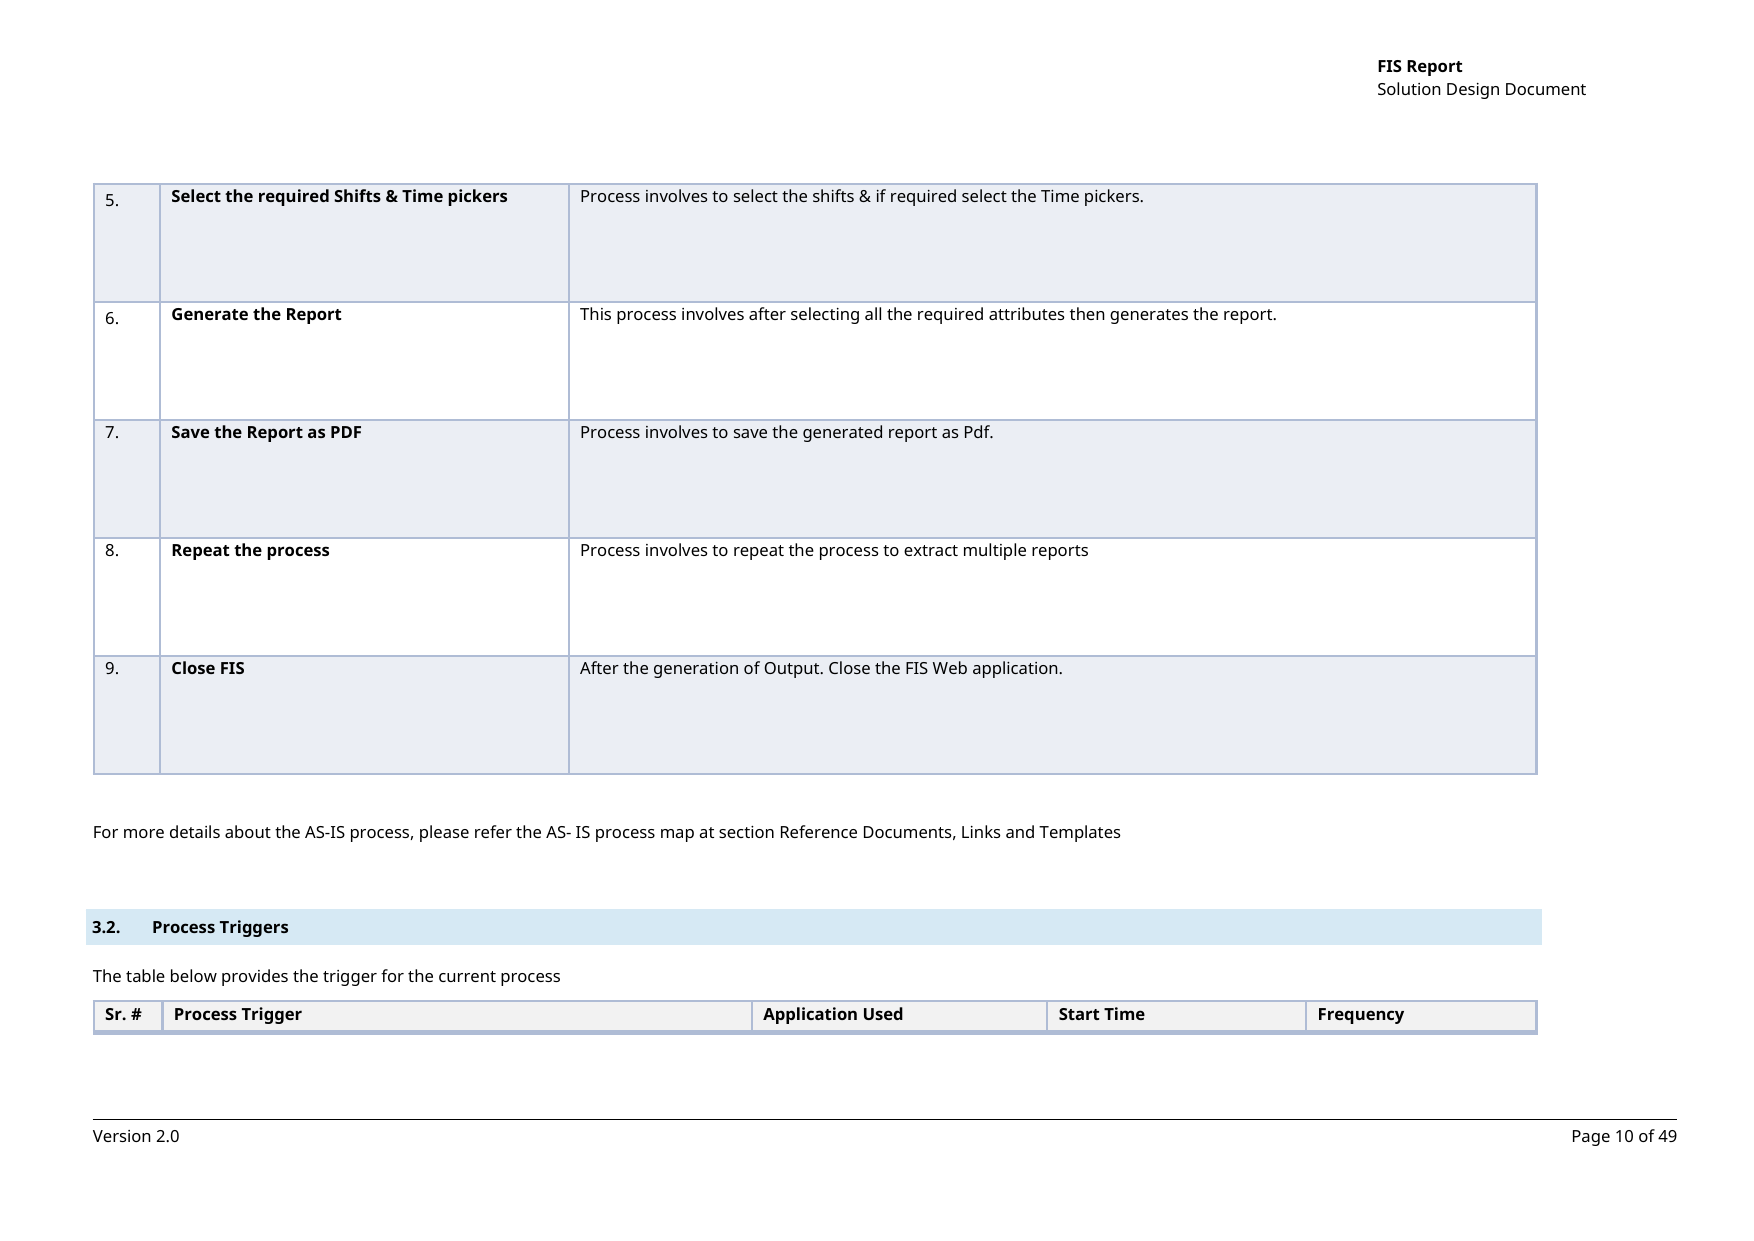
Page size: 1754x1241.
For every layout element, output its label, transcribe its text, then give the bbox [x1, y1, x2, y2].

table_cell After the generation of Output. Close the FIS Web application. [570, 657, 1535, 773]
table_cell 5. [95, 185, 159, 301]
table_header Frequency [1307, 1002, 1535, 1030]
table_header Start Time [1048, 1002, 1305, 1030]
table_cell 6. [95, 303, 159, 419]
text The table below provides the trigger for the current process [93, 961, 1535, 988]
table_cell Close FIS [161, 657, 568, 773]
table_cell Process involves to select the shifts & if required select the Time pickers. [570, 185, 1535, 301]
subtitle Process Triggers [92, 916, 1535, 938]
table_cell Process involves to repeat the process to extract multiple reports [570, 539, 1535, 655]
table_cell 9. [95, 657, 159, 773]
table_cell 7. [95, 421, 159, 537]
table_cell Process involves to save the generated report as Pdf. [570, 421, 1535, 537]
table_cell Repeat the process [161, 539, 568, 655]
table_cell Save the Report as PDF [161, 421, 568, 537]
table_cell 8. [95, 539, 159, 655]
table_cell Generate the Report [161, 303, 568, 419]
table_header Sr. # [95, 1002, 161, 1030]
table_header Application Used [753, 1002, 1046, 1030]
table_header Process Trigger [164, 1002, 751, 1030]
text For more details about the AS-IS process, please refer the AS- IS process map at section Reference Documents, Links and Templates [93, 821, 1535, 843]
table_cell Select the required Shifts & Time pickers [161, 185, 568, 301]
table_cell This process involves after selecting all the required attributes then generates the report. [570, 303, 1535, 419]
